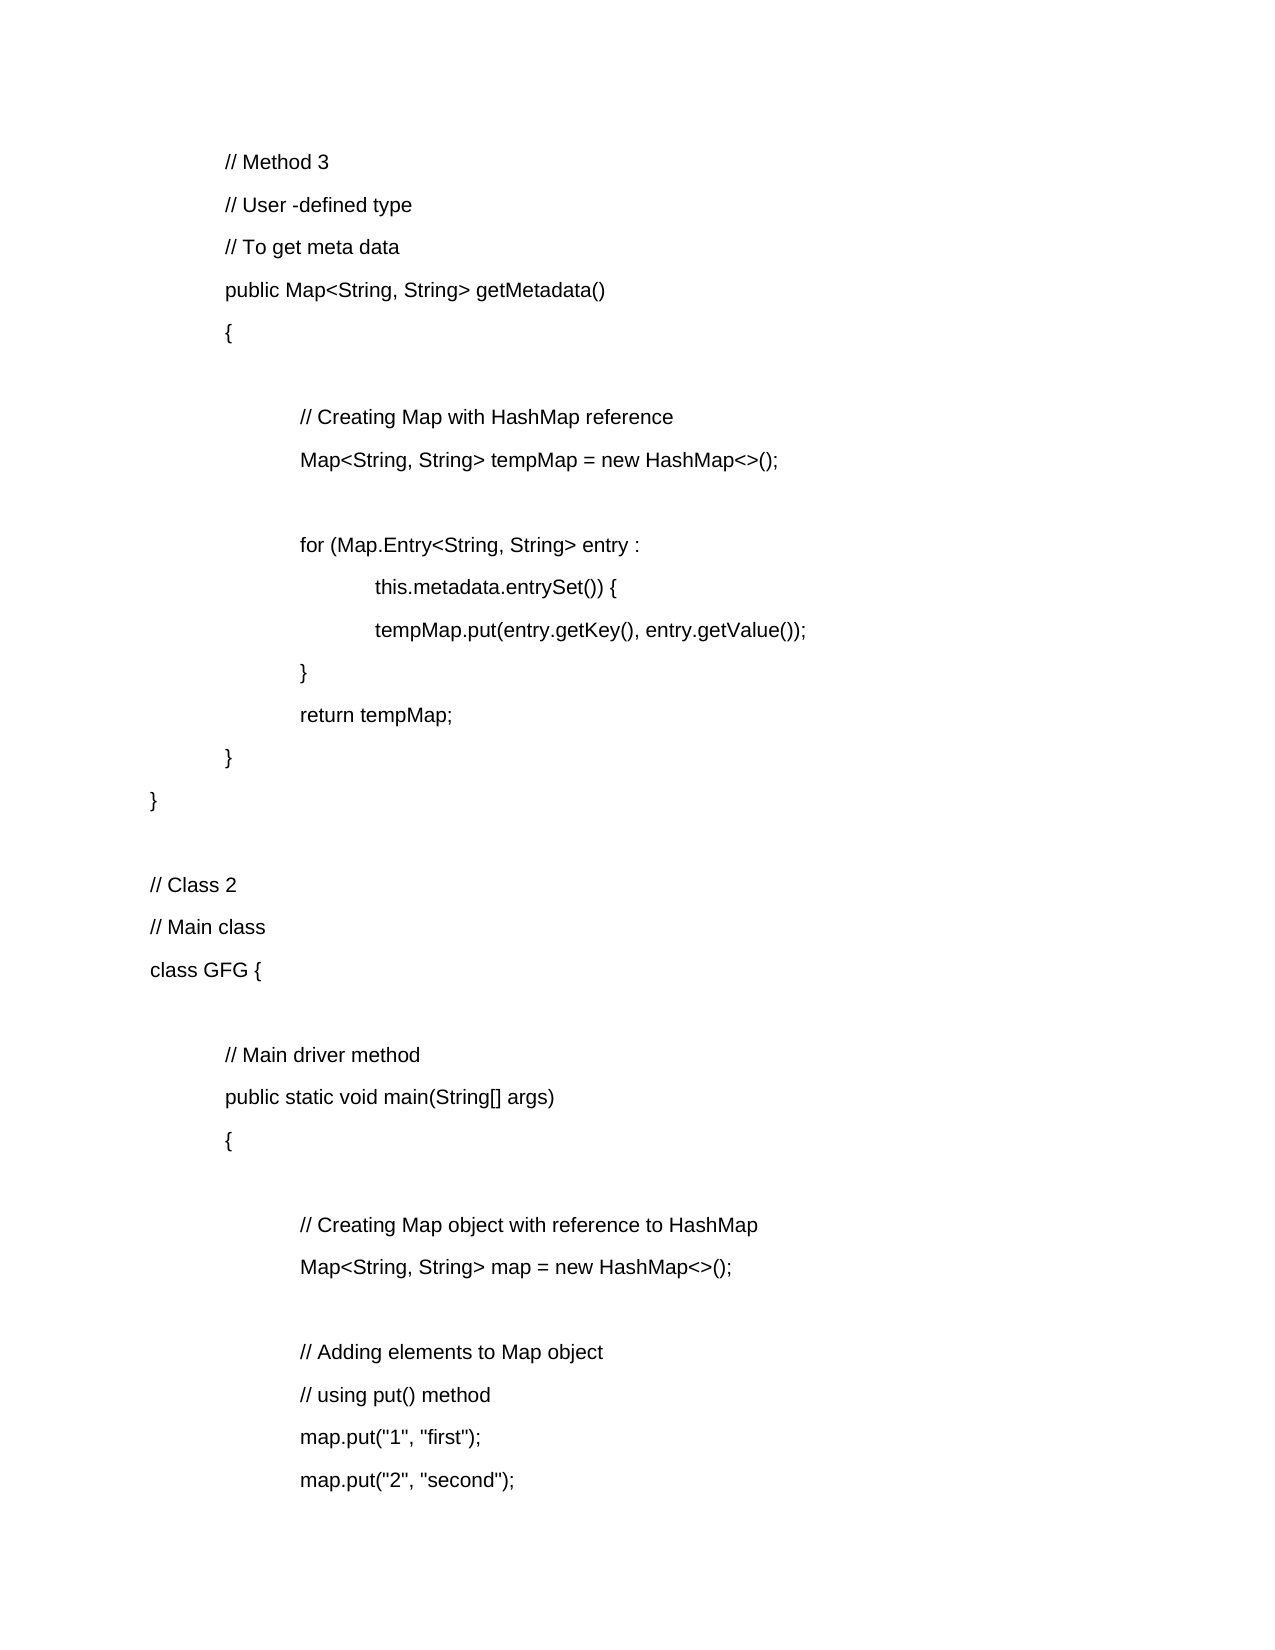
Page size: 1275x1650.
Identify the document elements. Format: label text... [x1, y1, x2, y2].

text { [150, 1127, 1125, 1151]
text for (Map.Entry<String, String> entry : [150, 532, 1125, 556]
text map.put("2", "second"); [150, 1467, 1125, 1491]
text // Main class [150, 915, 1125, 939]
text this.metadata.entrySet()) { [150, 575, 1125, 599]
text { [150, 320, 1125, 344]
text public static void main(String[] args) [150, 1085, 1125, 1109]
text // Class 2 [150, 872, 1125, 896]
text } [150, 660, 1125, 684]
text public Map<String, String> getMetadata() [150, 277, 1125, 301]
text // Creating Map object with reference to HashMap [150, 1212, 1125, 1236]
text // Creating Map with HashMap reference [150, 405, 1125, 429]
text Map<String, String> map = new HashMap<>(); [150, 1255, 1125, 1279]
text class GFG { [150, 957, 1125, 981]
text // To get meta data [150, 235, 1125, 259]
text // Adding elements to Map object [150, 1340, 1125, 1364]
text // Method 3 [150, 150, 1125, 174]
text return tempMap; [150, 702, 1125, 726]
text tempMap.put(entry.getKey(), entry.getValue()); [150, 617, 1125, 641]
text } [150, 787, 1125, 811]
text map.put("1", "first"); [150, 1425, 1125, 1449]
text // User -defined type [150, 192, 1125, 216]
text } [150, 745, 1125, 769]
text // Main driver method [150, 1042, 1125, 1066]
text Map<String, String> tempMap = new HashMap<>(); [150, 447, 1125, 471]
text // using put() method [150, 1382, 1125, 1406]
